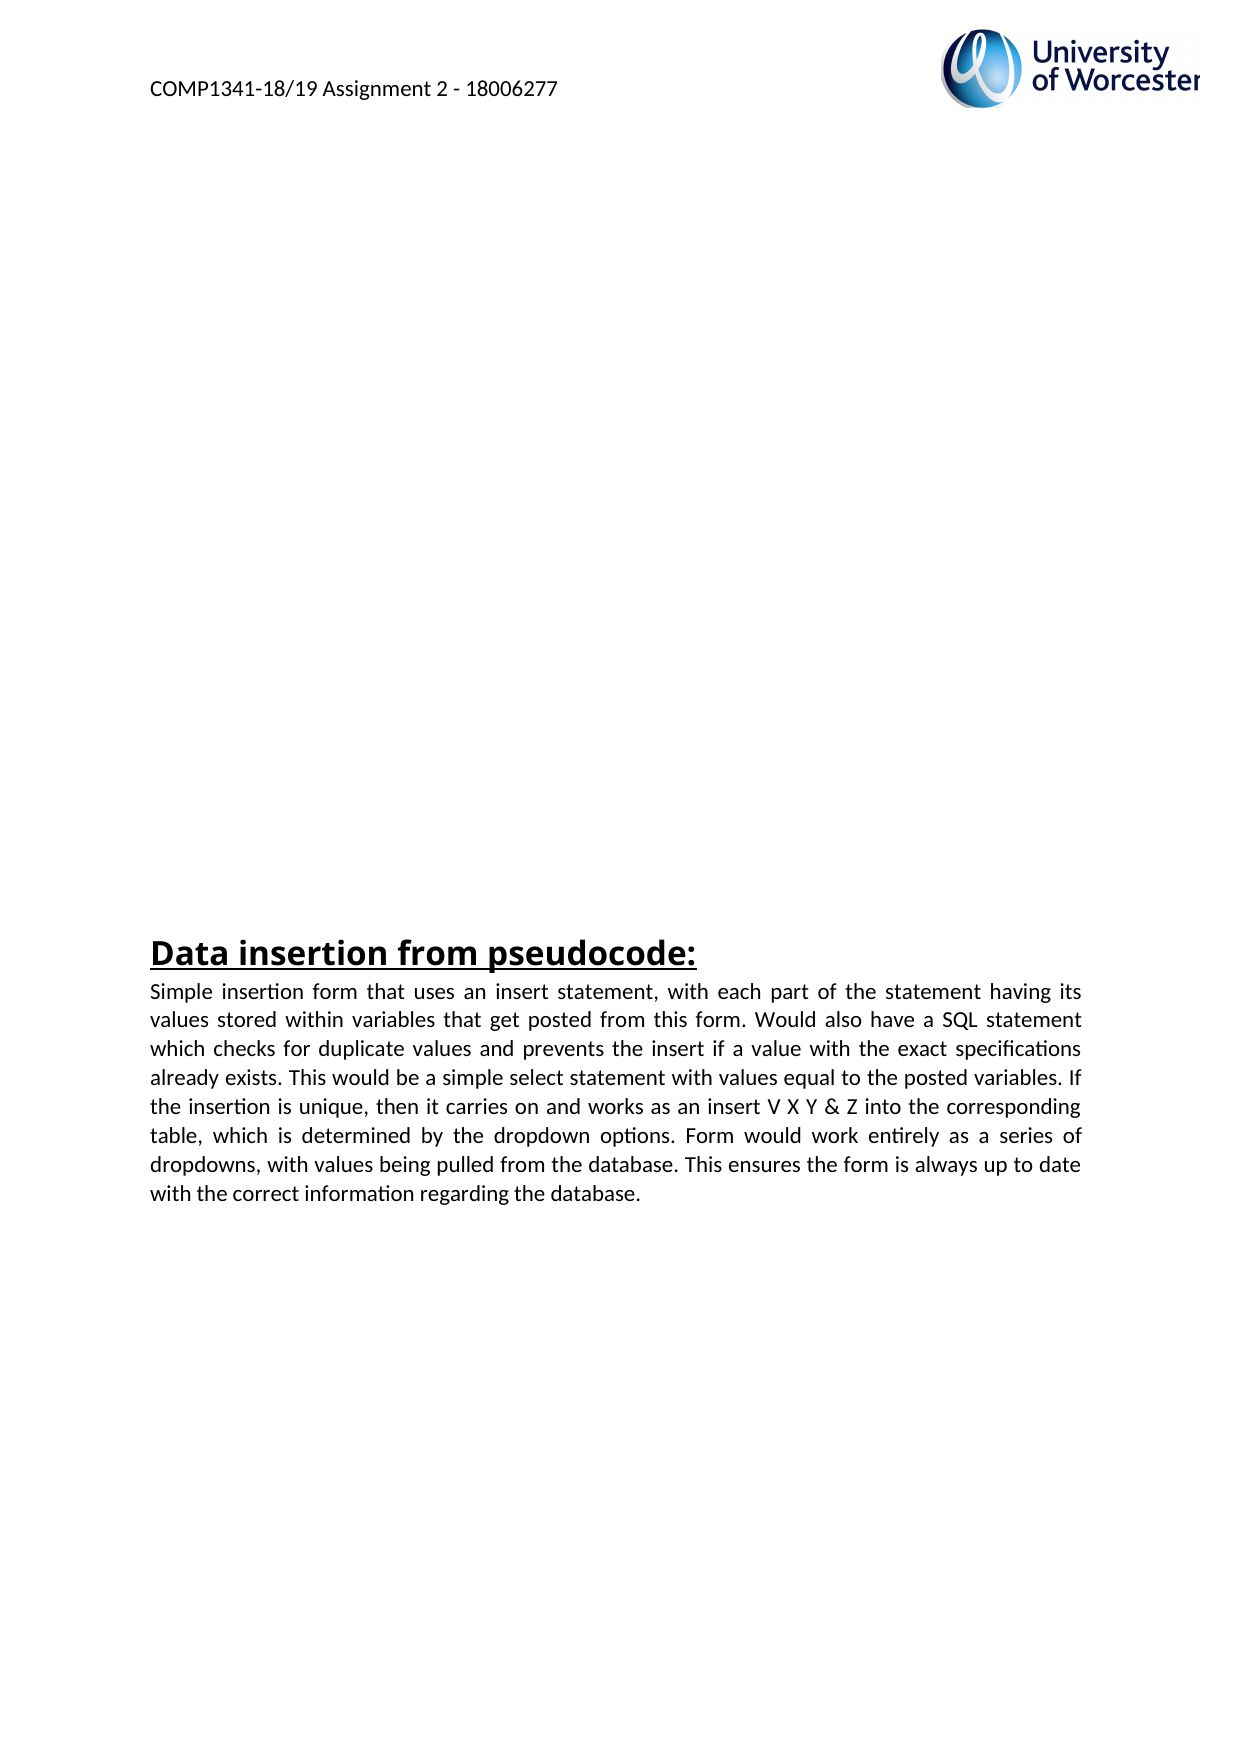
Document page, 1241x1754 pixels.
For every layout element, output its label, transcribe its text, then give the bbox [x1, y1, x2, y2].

picture [940, 26, 1200, 108]
text Data insertion from pseudocode: [150, 930, 1084, 975]
text Simple insertion form that uses an insert statement, with each part of the statement having its values stored within variables that get posted from this form. Would also have a SQL statement which checks for duplicate values and prevents the insert if a value with the exact specifications already exists. This would be a simple select statement with values equal to the posted variables. If the insertion is unique, then it carries on and works as an insert V X Y & Z into the corresponding table, which is determined by the dropdown options. Form would work entirely as a series of dropdowns, with values being pulled from the database. This ensures the form is always up to date with the correct information regarding the database. [150, 977, 1084, 1207]
